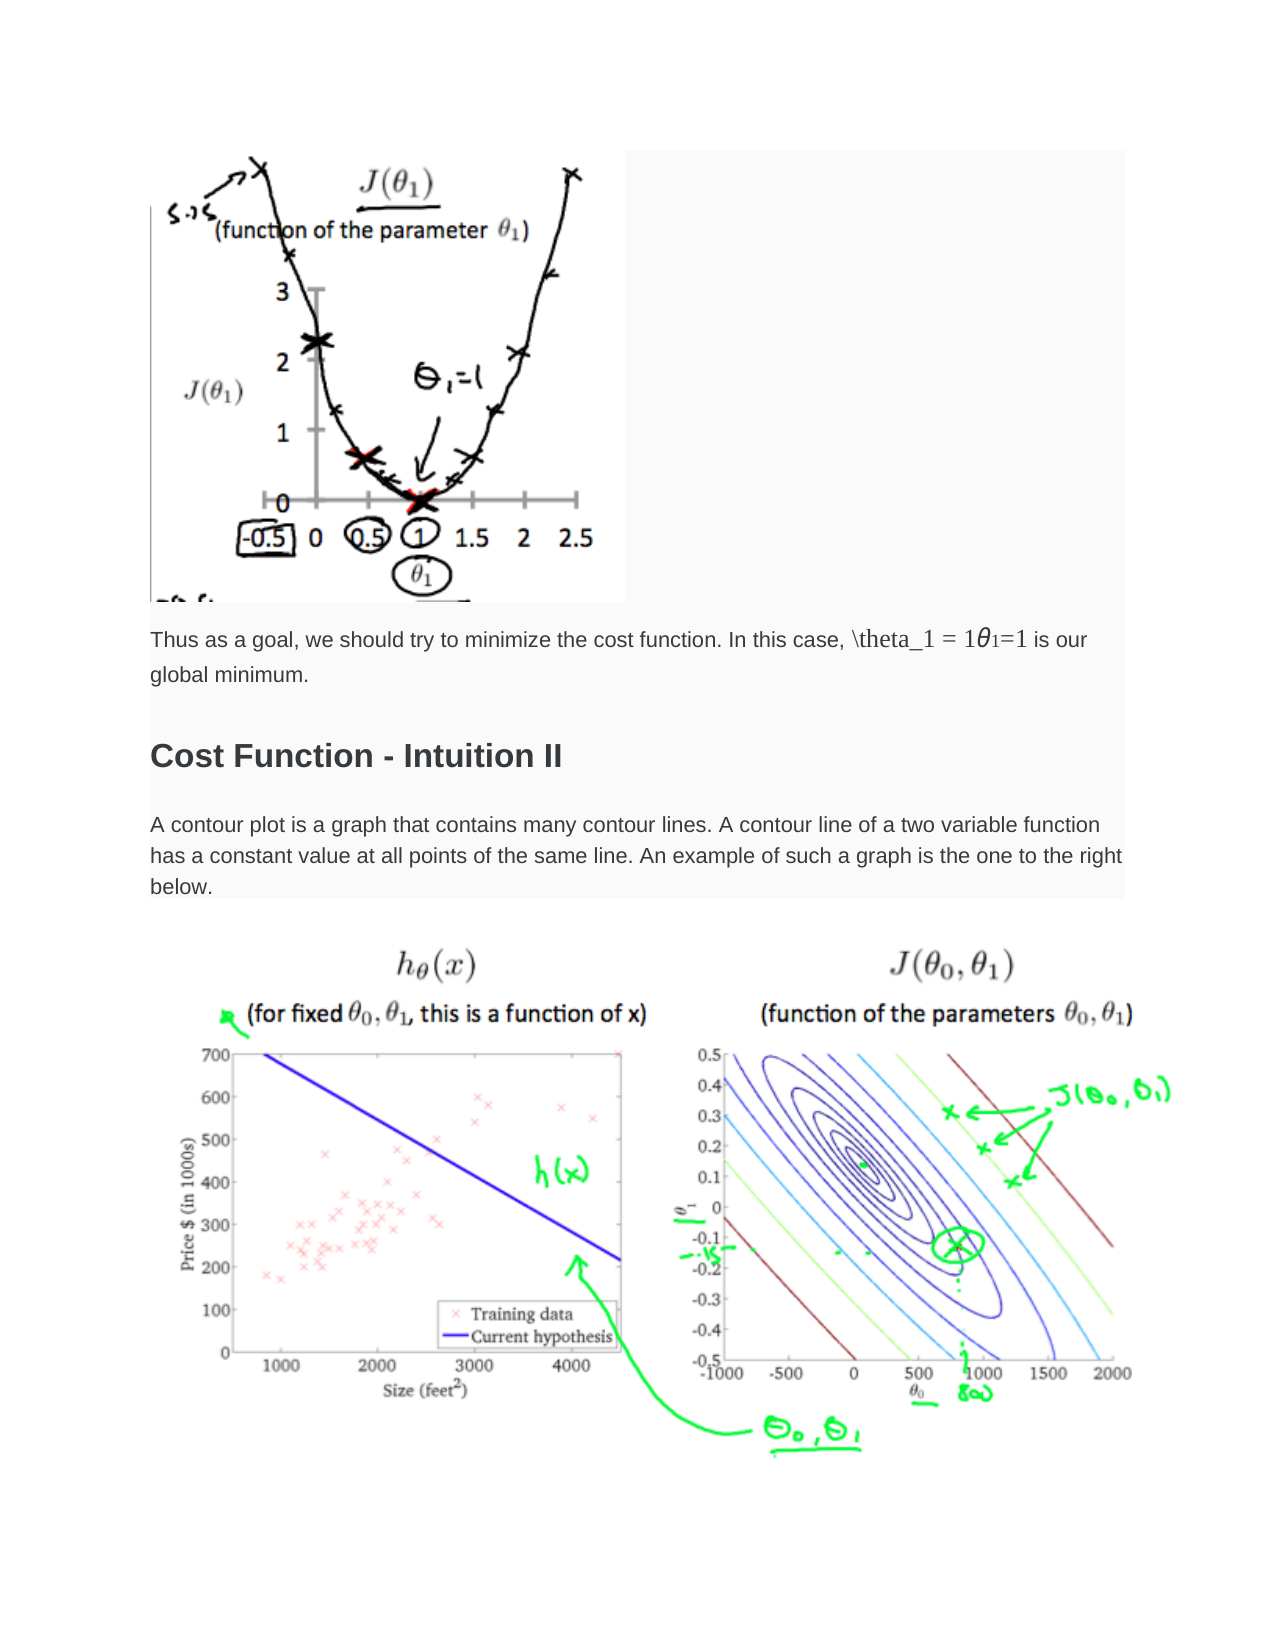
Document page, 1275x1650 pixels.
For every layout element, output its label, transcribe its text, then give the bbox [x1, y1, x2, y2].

text Thus as a goal, we should try to minimize the cost function. In this case, \theta_1 = 1θ1​=1 is our global minimum. [150, 620, 1125, 687]
text A contour plot is a graph that contains many contour lines. A contour line of a two variable function has a constant value at all points of the same line. An example of such a graph is the one to the right below. [150, 806, 1125, 899]
picture [150, 930, 1182, 1477]
picture [150, 150, 625, 602]
subtitle Cost Function - Intuition II [150, 718, 1125, 774]
